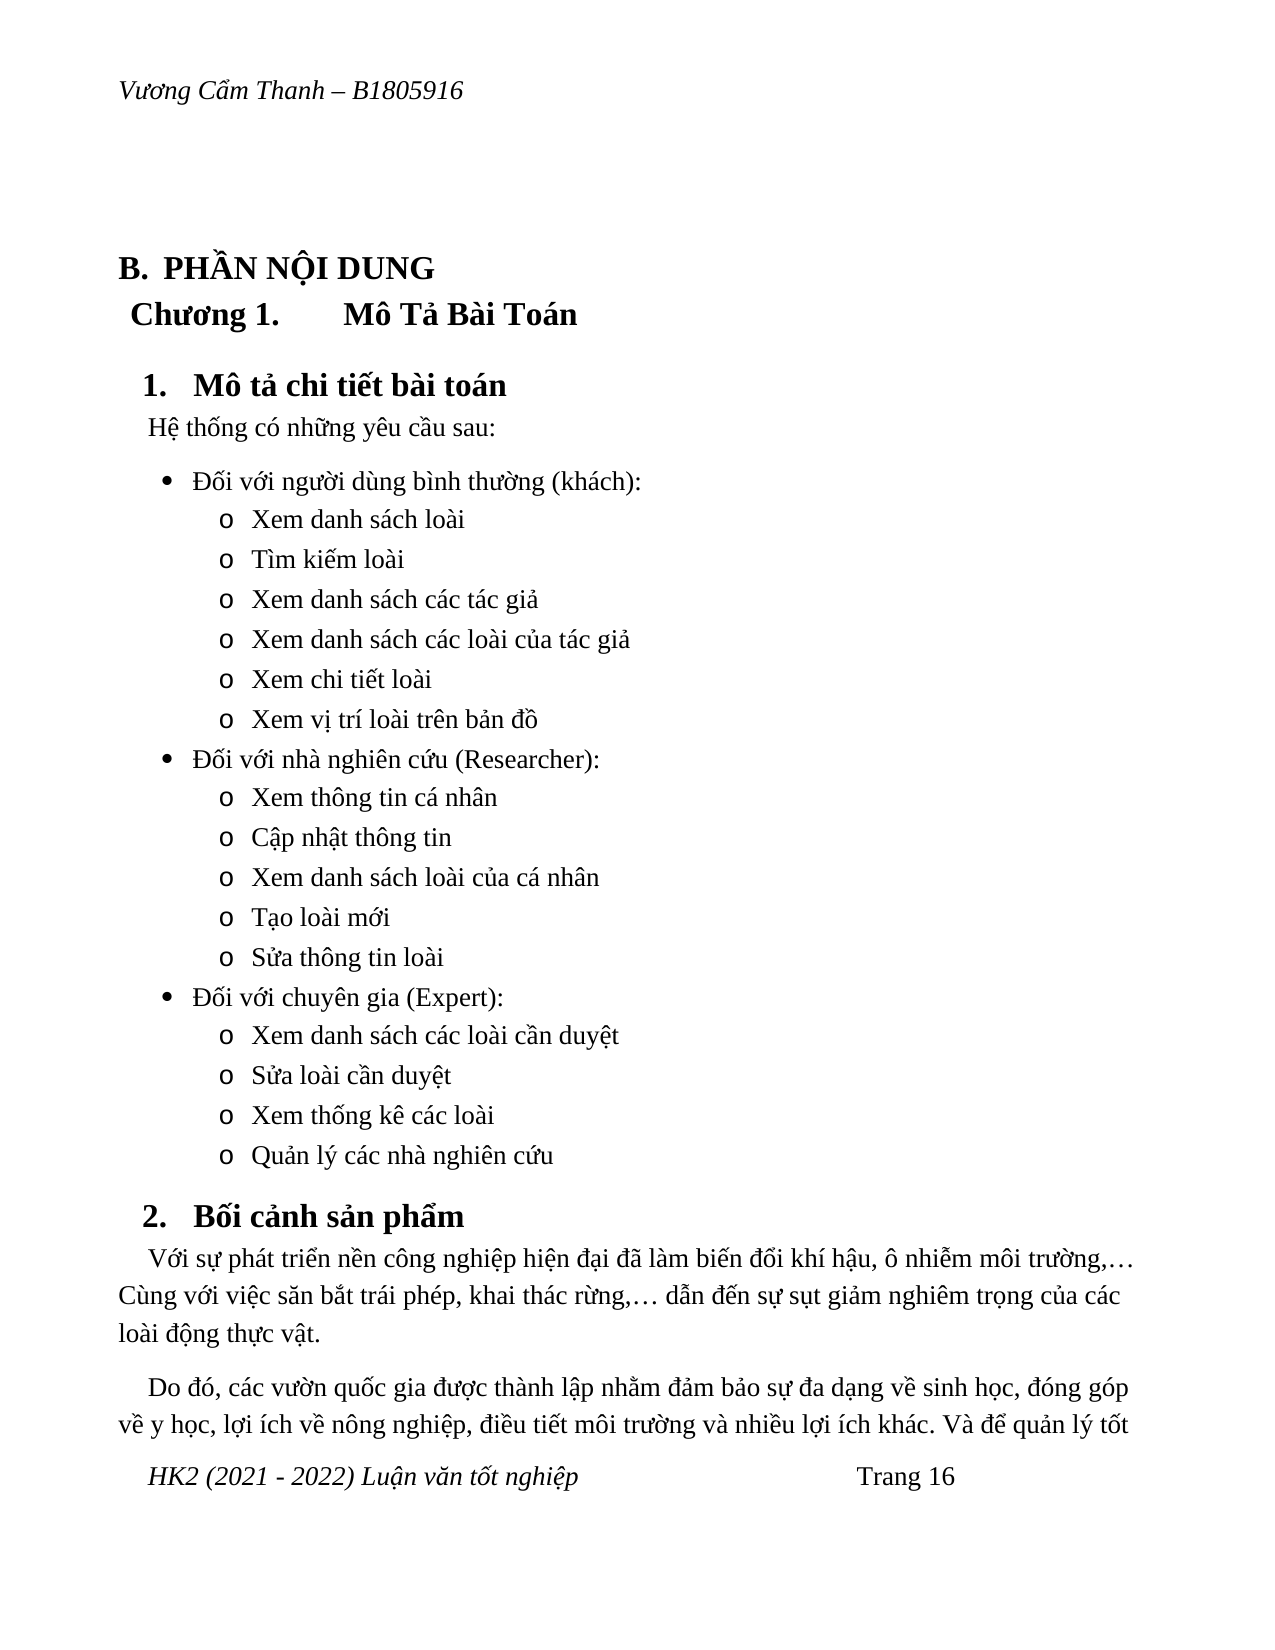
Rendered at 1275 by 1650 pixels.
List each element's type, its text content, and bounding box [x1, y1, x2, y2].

list Xem danh sách loài [218, 503, 1157, 536]
list Xem thông tin cá nhân [218, 781, 1157, 814]
list Đối với người dùng bình thường (khách): [162, 465, 1157, 497]
list Sửa thông tin loài [218, 941, 1157, 975]
list Xem chi tiết loài [218, 663, 1157, 697]
list Xem danh sách các loài của tác giả [218, 623, 1157, 657]
list Xem danh sách các loài cần duyệt [218, 1019, 1157, 1052]
list Tạo loài mới [218, 901, 1157, 935]
list Xem danh sách các tác giả [218, 583, 1157, 617]
list Xem thống kê các loài [218, 1099, 1157, 1133]
subtitle Phần Nội Dung [118, 249, 1157, 287]
subtitle Bối cảnh sản phẩm [142, 1196, 1157, 1234]
list Quản lý các nhà nghiên cứu [218, 1139, 1157, 1173]
list Xem vị trí loài trên bản đồ [218, 703, 1157, 737]
text Hệ thống có những yêu cầu sau: [118, 411, 1157, 443]
list Cập nhật thông tin [218, 821, 1157, 854]
subtitle Mô Tả Bài Toán [130, 294, 1157, 333]
list Xem danh sách loài của cá nhân [218, 861, 1157, 895]
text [118, 1371, 1157, 1439]
list Tìm kiếm loài [218, 543, 1157, 576]
list Đối với chuyên gia (Expert): [162, 982, 1157, 1013]
list Đối với nhà nghiên cứu (Researcher): [162, 743, 1157, 775]
text Với sự phát triển nền công nghiệp hiện đại đã làm biến đổi khí hậu, ô nhiễm môi trường,… Cùng với việc săn bắt trái phép, khai thác rừng,… dẫn đến sự sụt giảm nghiêm trọng của các loài động thực vật. [118, 1242, 1157, 1348]
list Sửa loài cần duyệt [218, 1059, 1157, 1093]
subtitle Mô tả chi tiết bài toán [142, 366, 1157, 404]
